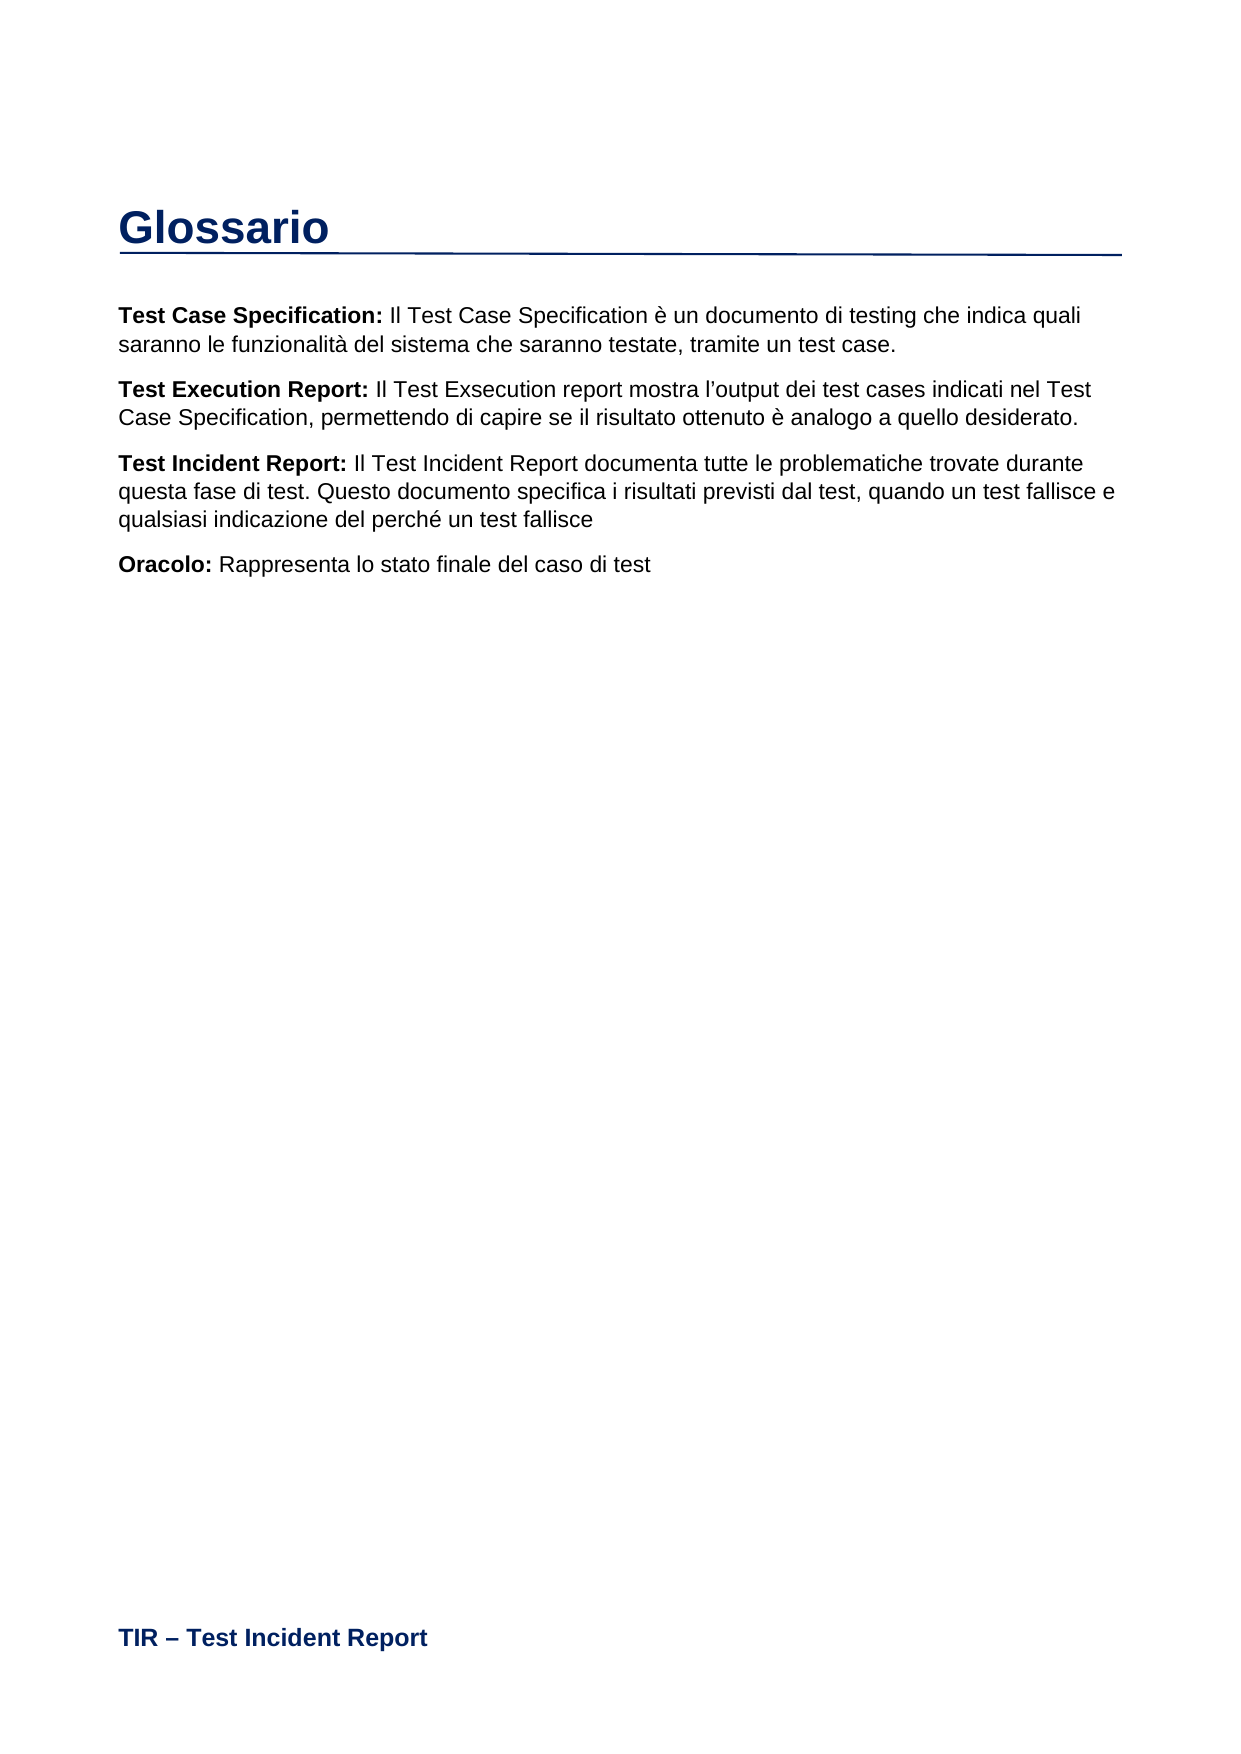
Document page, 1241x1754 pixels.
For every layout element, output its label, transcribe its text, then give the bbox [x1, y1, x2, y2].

text Test Execution Report: Il Test Exsecution report mostra l’output dei test cases indicati nel Test Case Specification, permettendo di capire se il risultato ottenuto è analogo a quello desiderato. [118, 376, 1122, 431]
text Glossario [118, 200, 1122, 253]
text Oracolo: Rappresenta lo stato finale del caso di test [118, 551, 1122, 578]
text Test Incident Report: Il Test Incident Report documenta tutte le problematiche trovate durante questa fase di test. Questo documento specifica i risultati previsti dal test, quando un test fallisce e qualsiasi indicazione del perché un test fallisce [118, 449, 1122, 533]
text Test Case Specification: Il Test Case Specification è un documento di testing che indica quali saranno le funzionalità del sistema che saranno testate, tramite un test case. [118, 302, 1122, 357]
